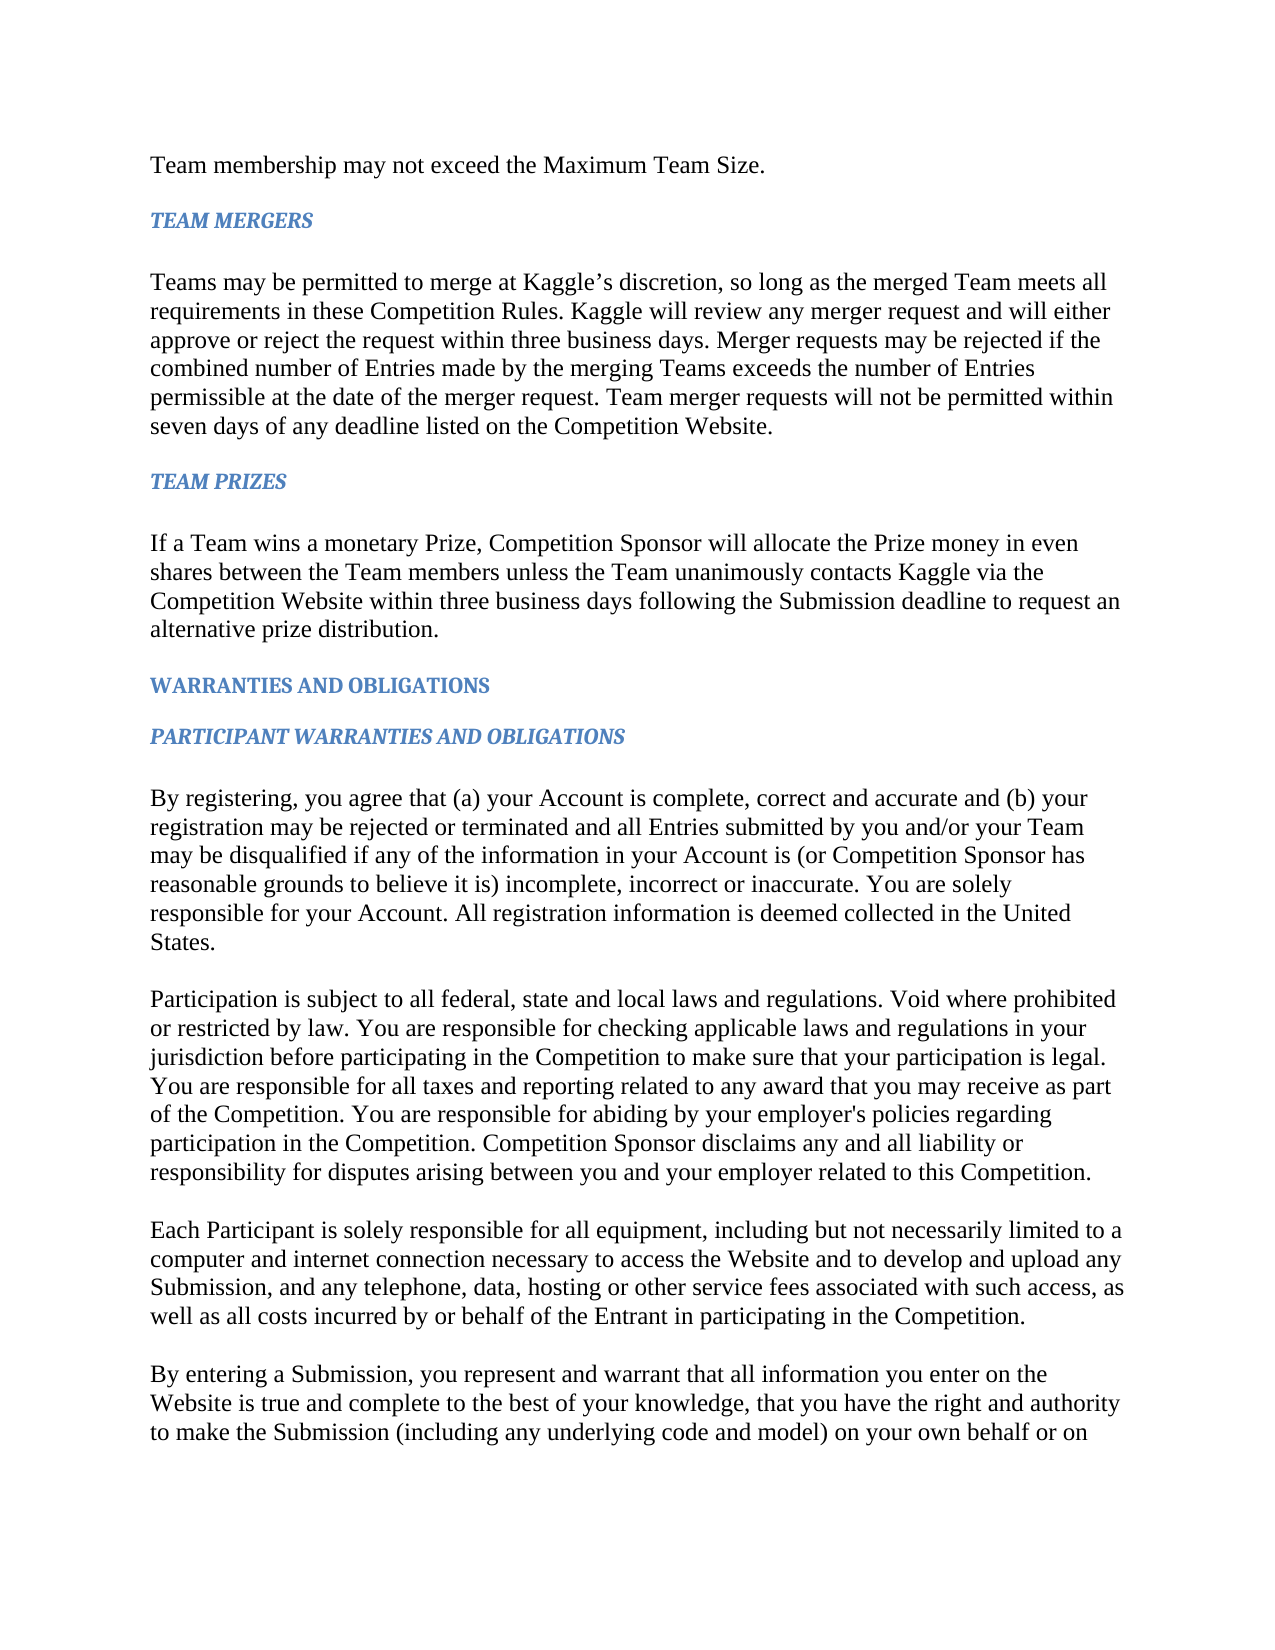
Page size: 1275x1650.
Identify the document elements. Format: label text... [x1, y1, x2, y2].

text Team membership may not exceed the Maximum Team Size. [150, 150, 1125, 179]
subtitle WARRANTIES AND OBLIGATIONS [150, 672, 1125, 699]
text Participation is subject to all federal, state and local laws and regulations. Void where prohibited or restricted by law. You are responsible for checking applicable laws and regulations in your jurisdiction before participating in the Competition to make sure that your participation is legal. You are responsible for all taxes and reporting related to any award that you may receive as part of the Competition. You are responsible for abiding by your employer's policies regarding participation in the Competition. Competition Sponsor disclaims any and all liability or responsibility for disputes arising between you and your employer related to this Competition. [150, 984, 1125, 1186]
subtitle PARTICIPANT WARRANTIES AND OBLIGATIONS [150, 723, 1125, 750]
text By registering, you agree that (a) your Account is complete, correct and accurate and (b) your registration may be rejected or terminated and all Entries submitted by you and/or your Team may be disqualified if any of the information in your Account is (or Competition Sponsor has reasonable grounds to believe it is) incomplete, incorrect or inaccurate. You are solely responsible for your Account. All registration information is deemed collected in the United States. [150, 783, 1125, 955]
subtitle TEAM PRIZES [150, 469, 1125, 495]
text Each Participant is solely responsible for all equipment, including but not necessarily limited to a computer and internet connection necessary to access the Website and to develop and upload any Submission, and any telephone, data, hosting or other service fees associated with such access, as well as all costs incurred by or behalf of the Entrant in participating in the Competition. [150, 1215, 1125, 1330]
text Teams may be permitted to merge at Kaggle’s discretion, so long as the merged Team meets all requirements in these Competition Rules. Kaggle will review any merger request and will either approve or reject the request within three business days. Merger requests may be rejected if the combined number of Entries made by the merging Teams exceeds the number of Entries permissible at the date of the merger request. Team merger requests will not be permitted within seven days of any deadline listed on the Competition Website. [150, 267, 1125, 440]
subtitle TEAM MERGERS [150, 208, 1125, 234]
text If a Team wins a monetary Prize, Competition Sponsor will allocate the Prize money in even shares between the Team members unless the Team unanimously contacts Kaggle via the Competition Website within three business days following the Submission deadline to request an alternative prize distribution. [150, 528, 1125, 643]
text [150, 1359, 1125, 1445]
